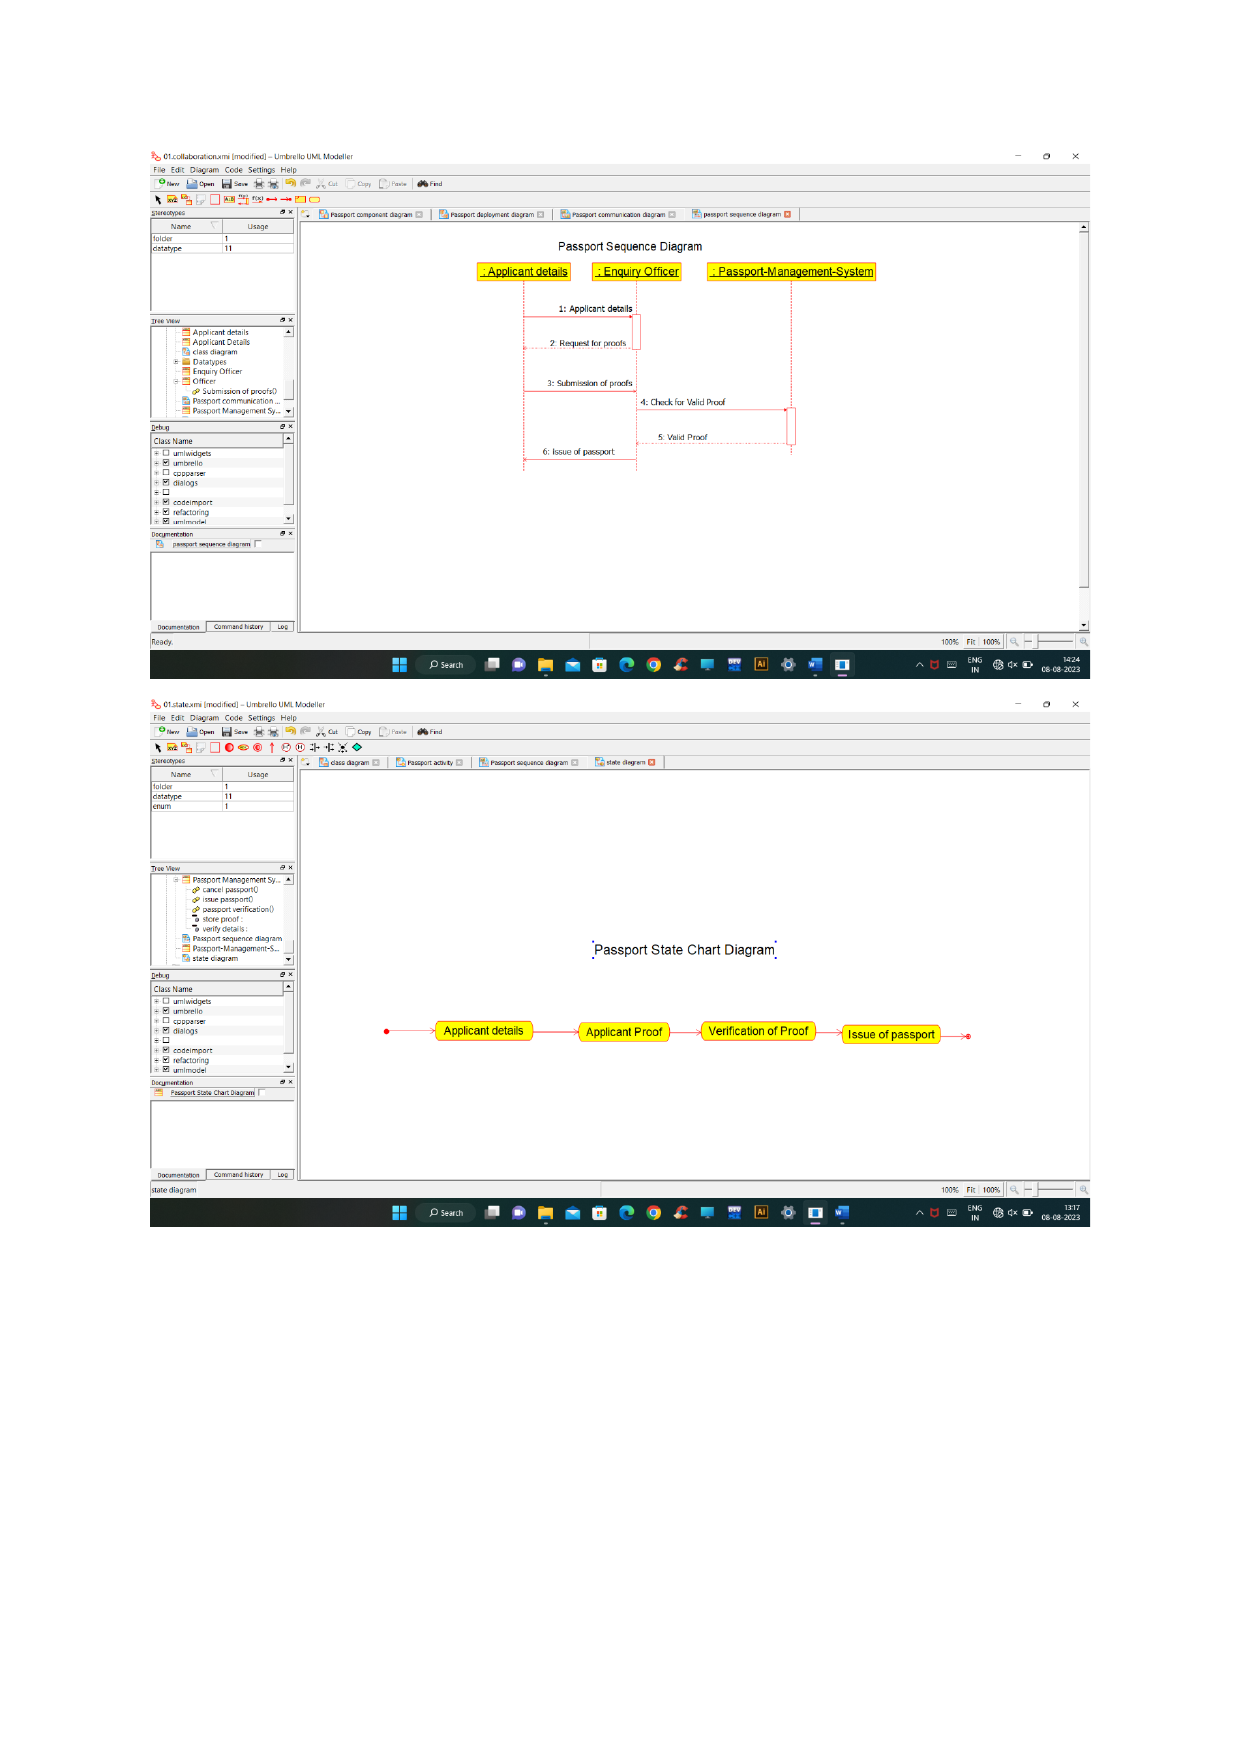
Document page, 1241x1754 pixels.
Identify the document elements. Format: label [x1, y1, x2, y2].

picture [150, 150, 1091, 679]
picture [150, 697, 1091, 1227]
